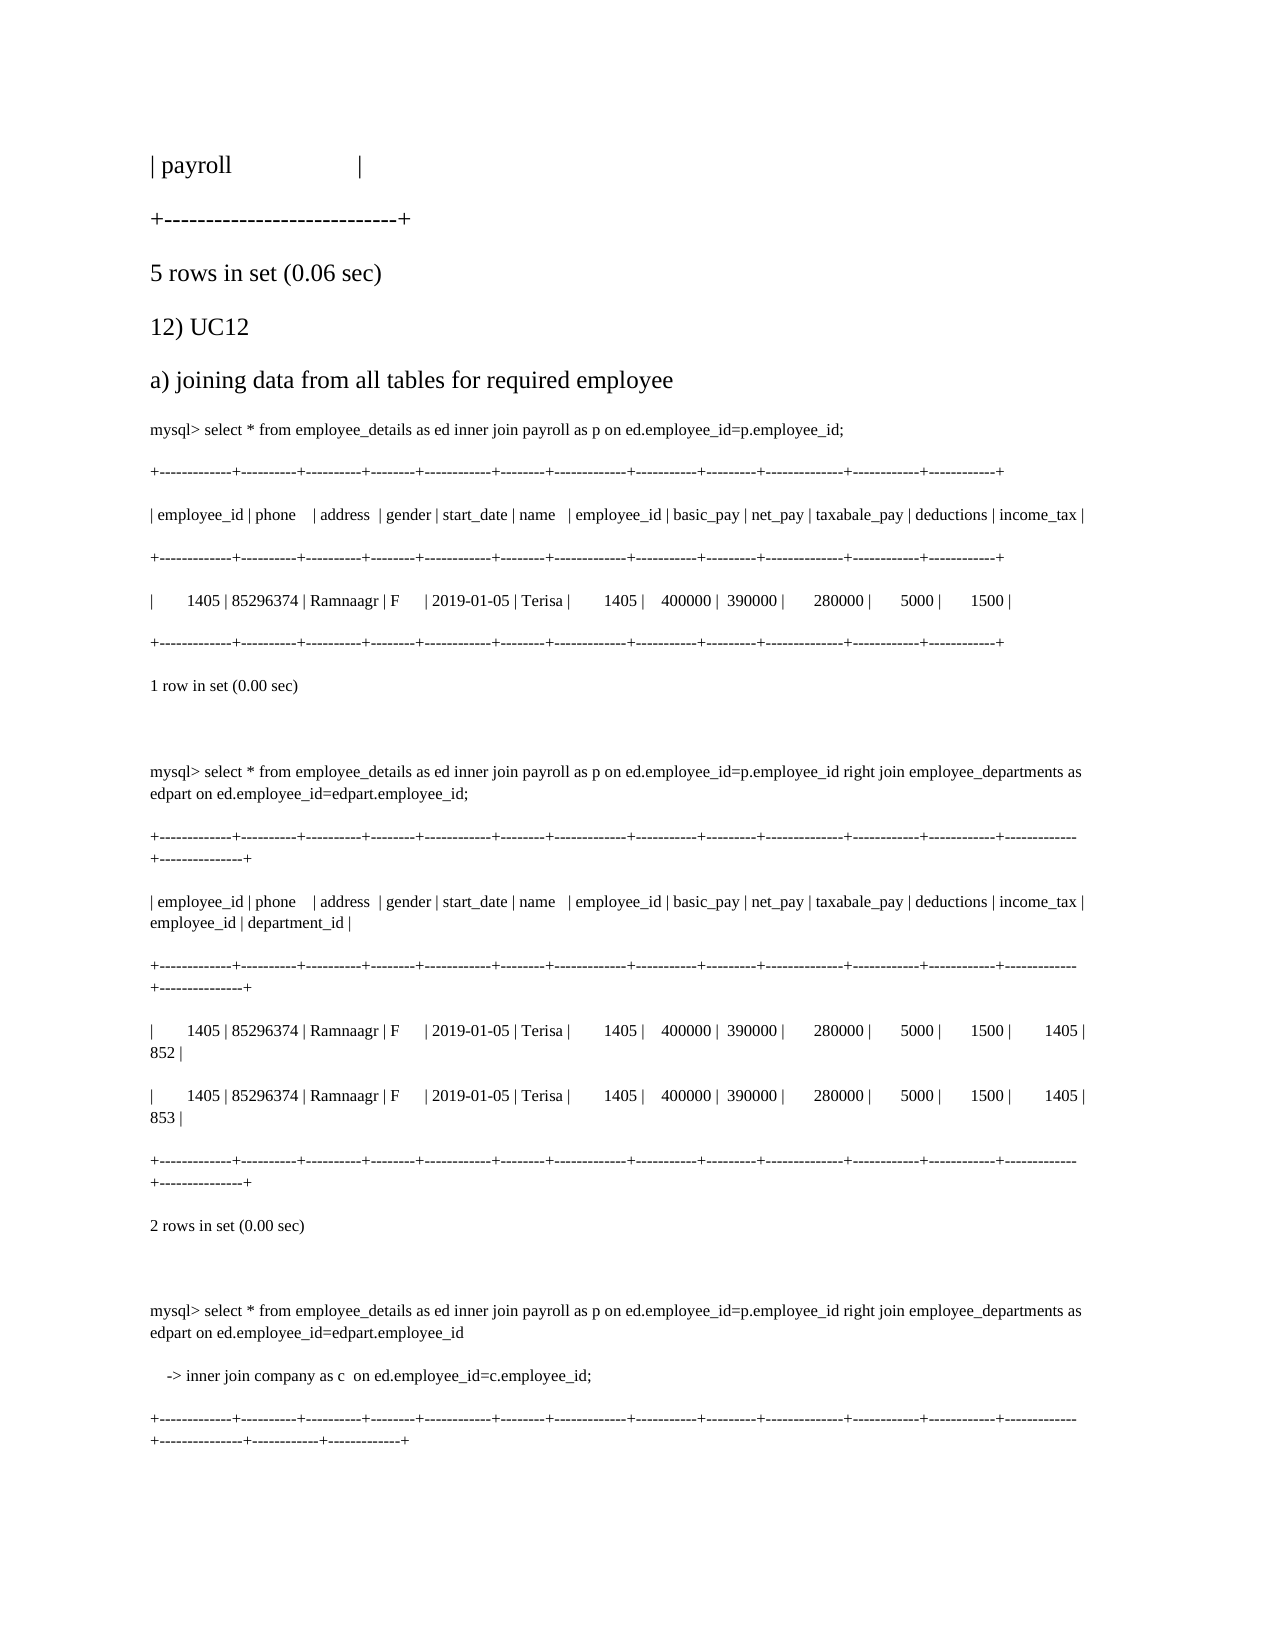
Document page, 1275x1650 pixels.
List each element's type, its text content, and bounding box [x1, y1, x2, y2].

text +-------------+----------+----------+--------+------------+--------+-------------+-----------+---------+--------------+------------+------------+ [150, 462, 1125, 481]
text a) joining data from all tables for required employee [150, 365, 1125, 394]
text +-------------+----------+----------+--------+------------+--------+-------------+-----------+---------+--------------+------------+------------+ [150, 548, 1125, 567]
text 1 row in set (0.00 sec) [150, 676, 1125, 695]
text +----------------------------+ [150, 204, 1125, 233]
text -> inner join company as c on ed.employee_id=c.employee_id; [150, 1366, 1125, 1385]
text | 1405 | 85296374 | Ramnaagr | F | 2019-01-05 | Terisa | 1405 | 400000 | 390000 | 280000 | 5000 | 1500 | 1405 | 853 | [150, 1086, 1125, 1127]
text | employee_id | phone | address | gender | start_date | name | employee_id | basic_pay | net_pay | taxabale_pay | deductions | income_tax | [150, 505, 1125, 524]
text mysql> select * from employee_details as ed inner join payroll as p on ed.employee_id=p.employee_id; [150, 419, 1125, 438]
text 12) UC12 [150, 312, 1125, 340]
text mysql> select * from employee_details as ed inner join payroll as p on ed.employee_id=p.employee_id right join employee_departments as edpart on ed.employee_id=edpart.employee_id [150, 1301, 1125, 1342]
text mysql> select * from employee_details as ed inner join payroll as p on ed.employee_id=p.employee_id right join employee_departments as edpart on ed.employee_id=edpart.employee_id; [150, 762, 1125, 803]
text | 1405 | 85296374 | Ramnaagr | F | 2019-01-05 | Terisa | 1405 | 400000 | 390000 | 280000 | 5000 | 1500 | [150, 591, 1125, 610]
text 5 rows in set (0.06 sec) [150, 258, 1125, 286]
text +-------------+----------+----------+--------+------------+--------+-------------+-----------+---------+--------------+------------+------------+ [150, 633, 1125, 652]
text +-------------+----------+----------+--------+------------+--------+-------------+-----------+---------+--------------+------------+------------+-------------+---------------+ [150, 1151, 1125, 1192]
text | 1405 | 85296374 | Ramnaagr | F | 2019-01-05 | Terisa | 1405 | 400000 | 390000 | 280000 | 5000 | 1500 | 1405 | 852 | [150, 1021, 1125, 1062]
text +-------------+----------+----------+--------+------------+--------+-------------+-----------+---------+--------------+------------+------------+-------------+---------------+ [150, 956, 1125, 997]
text 2 rows in set (0.00 sec) [150, 1215, 1125, 1234]
text | employee_id | phone | address | gender | start_date | name | employee_id | basic_pay | net_pay | taxabale_pay | deductions | income_tax | employee_id | department_id | [150, 891, 1125, 932]
text | payroll | [150, 150, 1125, 179]
text +-------------+----------+----------+--------+------------+--------+-------------+-----------+---------+--------------+------------+------------+-------------+---------------+ [150, 827, 1125, 868]
